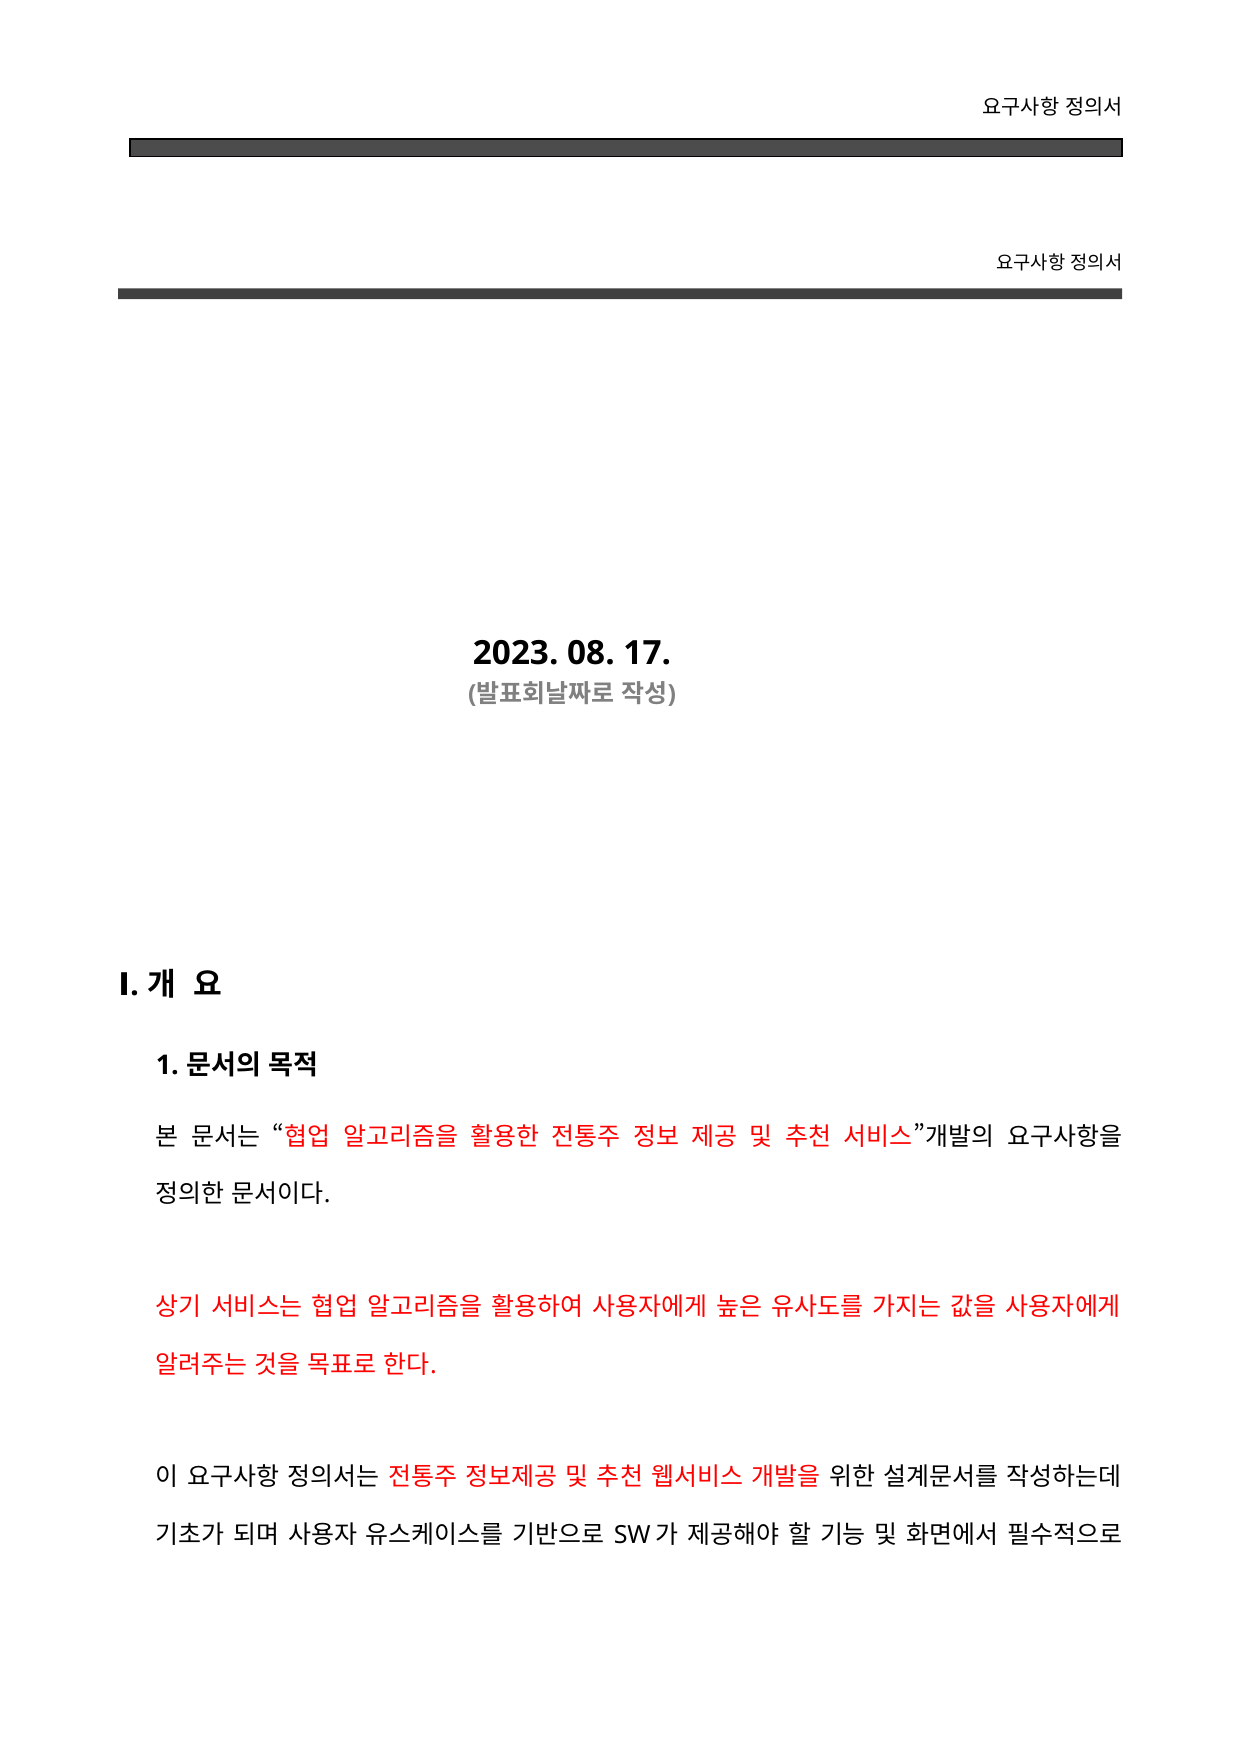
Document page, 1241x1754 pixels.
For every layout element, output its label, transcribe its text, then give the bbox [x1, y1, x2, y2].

text 본 문서는 “협업 알고리즘을 활용한 전통주 정보 제공 및 추천 서비스”개발의 요구사항을 정의한 문서이다. [147, 1116, 1130, 1210]
table_header 2023. 08. 17. (발표회날짜로 작성) [129, 624, 1015, 715]
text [147, 1454, 1130, 1553]
text Ⅰ. 개 요 [118, 959, 1122, 1004]
text 1. 문서의 목적 [147, 1041, 1130, 1082]
text 상기 서비스는 협업 알고리즘을 활용하여 사용자에게 높은 유사도를 가지는 값을 사용자에게 알려주는 것을 목표로 한다. [147, 1284, 1130, 1381]
